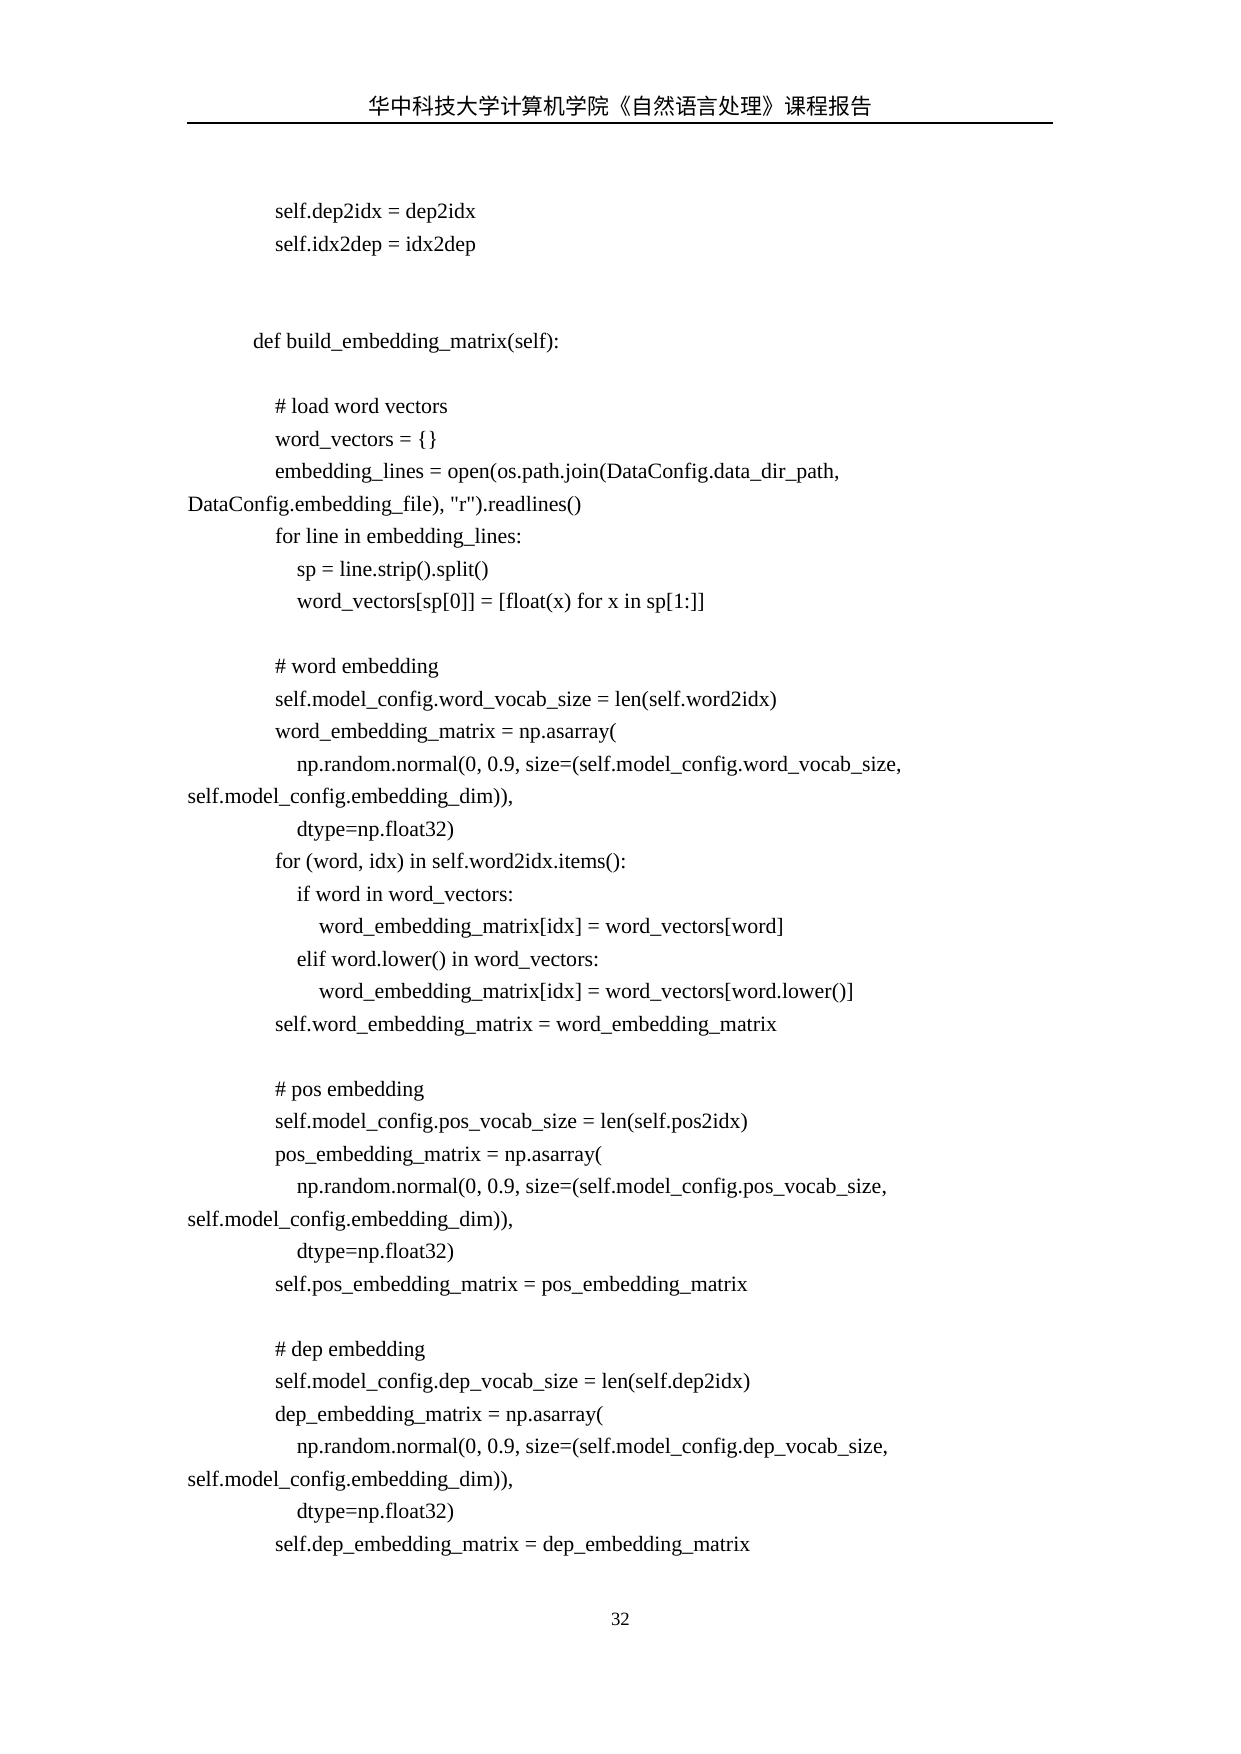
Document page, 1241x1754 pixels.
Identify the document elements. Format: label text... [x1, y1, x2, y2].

text self.dep_embedding_matrix = dep_embedding_matrix [187, 1527, 1053, 1559]
text pos_embedding_matrix = np.asarray( [187, 1137, 1053, 1169]
text self.idx2dep = idx2dep [187, 227, 1053, 259]
text dtype=np.float32) [187, 812, 1053, 844]
text word_vectors = {} [187, 422, 1053, 454]
text if word in word_vectors: [187, 877, 1053, 909]
text # dep embedding [187, 1332, 1053, 1364]
text self.pos_embedding_matrix = pos_embedding_matrix [187, 1267, 1053, 1299]
text def build_embedding_matrix(self): [187, 324, 1053, 357]
text np.random.normal(0, 0.9, size=(self.model_config.pos_vocab_size, self.model_config.embedding_dim)), [187, 1169, 1053, 1234]
text dtype=np.float32) [187, 1494, 1053, 1527]
text embedding_lines = open(os.path.join(DataConfig.data_dir_path, DataConfig.embedding_file), "r").readlines() [187, 454, 1053, 519]
text for line in embedding_lines: [187, 519, 1053, 552]
text word_embedding_matrix[idx] = word_vectors[word] [187, 909, 1053, 942]
text self.word_embedding_matrix = word_embedding_matrix [187, 1007, 1053, 1039]
text # word embedding [187, 649, 1053, 682]
text self.model_config.word_vocab_size = len(self.word2idx) [187, 682, 1053, 714]
text self.model_config.dep_vocab_size = len(self.dep2idx) [187, 1364, 1053, 1397]
text word_vectors[sp[0]] = [float(x) for x in sp[1:]] [187, 584, 1053, 617]
text dep_embedding_matrix = np.asarray( [187, 1397, 1053, 1429]
text elif word.lower() in word_vectors: [187, 942, 1053, 974]
text word_embedding_matrix = np.asarray( [187, 714, 1053, 747]
text np.random.normal(0, 0.9, size=(self.model_config.dep_vocab_size, self.model_config.embedding_dim)), [187, 1429, 1053, 1494]
text np.random.normal(0, 0.9, size=(self.model_config.word_vocab_size, self.model_config.embedding_dim)), [187, 747, 1053, 812]
text # load word vectors [187, 389, 1053, 422]
text # pos embedding [187, 1072, 1053, 1104]
text dtype=np.float32) [187, 1234, 1053, 1267]
text sp = line.strip().split() [187, 552, 1053, 584]
text self.model_config.pos_vocab_size = len(self.pos2idx) [187, 1104, 1053, 1137]
text word_embedding_matrix[idx] = word_vectors[word.lower()] [187, 974, 1053, 1007]
text self.dep2idx = dep2idx [187, 194, 1053, 227]
text for (word, idx) in self.word2idx.items(): [187, 844, 1053, 877]
